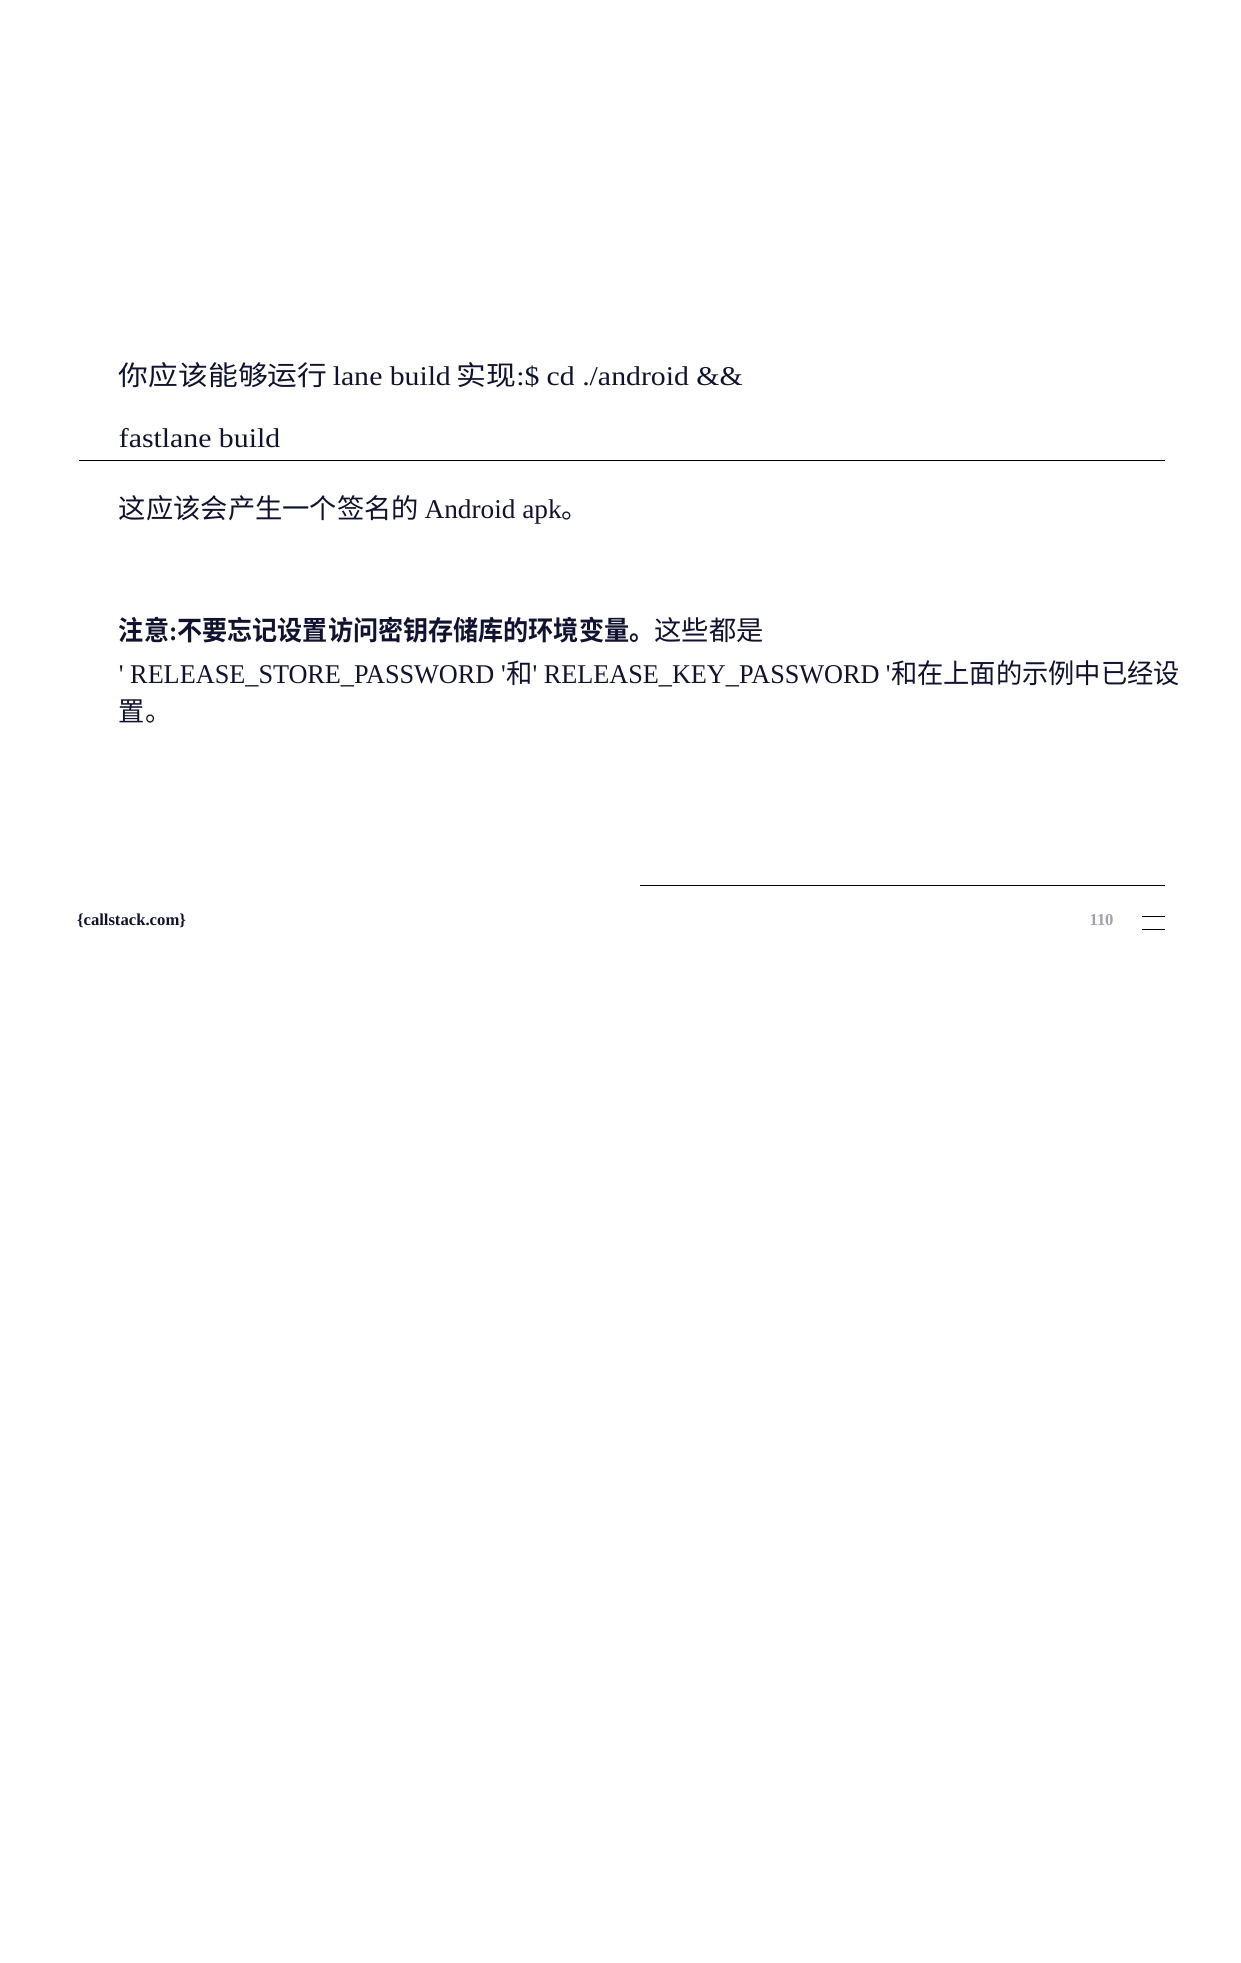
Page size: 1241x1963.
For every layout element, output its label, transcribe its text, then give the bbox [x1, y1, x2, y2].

text 注意:不要忘记设置访问密钥存储库的环境变量。这些都是 [119, 573, 1065, 646]
text 这应该会产生一个签名的Android apk。 [119, 481, 661, 524]
text ' RELEASE_STORE_PASSWORD '和' RELEASE_KEY_PASSWORD '和在上面的示例中已经设置。 [119, 652, 1180, 729]
text 你应该能够运行lane build实现:$ cd ./android && fastlane build [119, 278, 786, 459]
